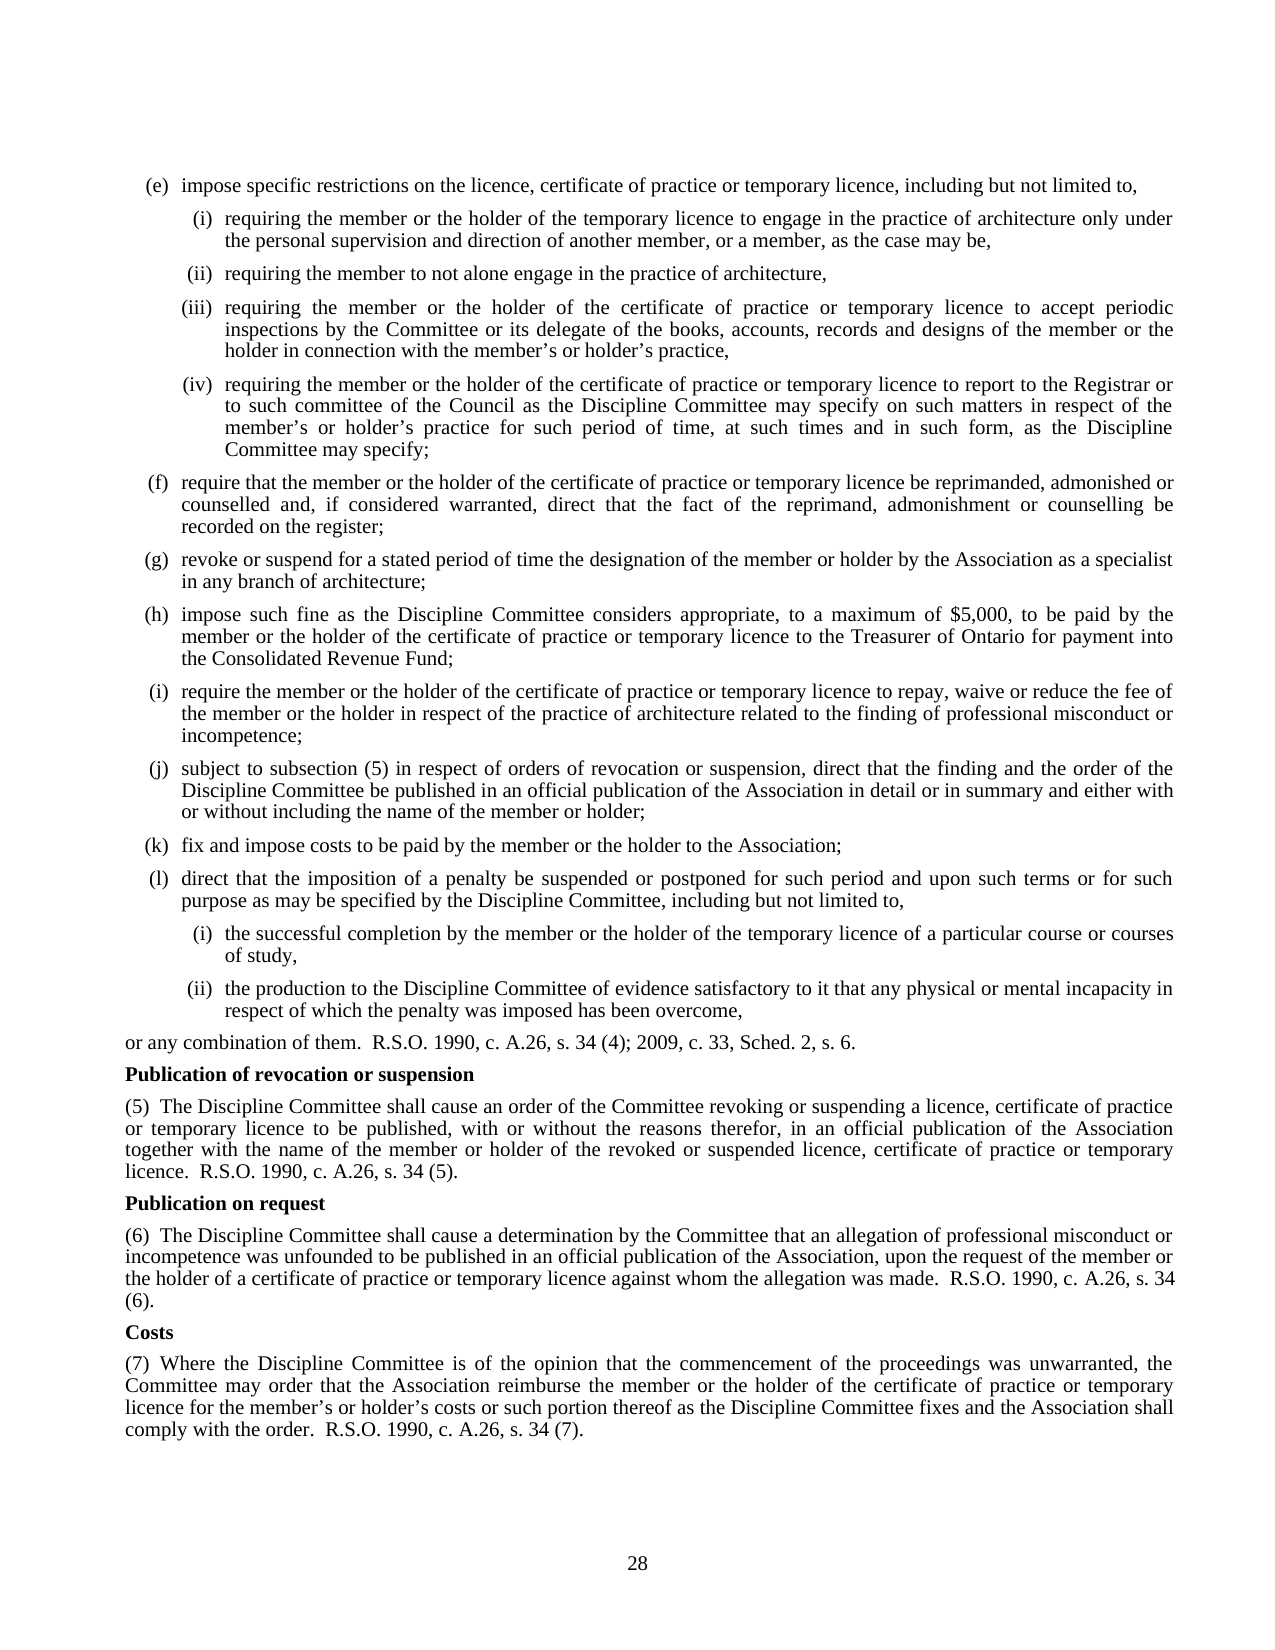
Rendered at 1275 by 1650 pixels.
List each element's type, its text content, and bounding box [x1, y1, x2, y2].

text (i) require the member or the holder of the certificate of practice or temporary licence to repay, waive or reduce the fee of the member or the holder in respect of the practice of architecture related to the finding of professional misconduct or incompetence; [125, 681, 1175, 746]
text (ii) requiring the member to not alone engage in the practice of architecture, [125, 263, 1175, 285]
text (iv) requiring the member or the holder of the certificate of practice or temporary licence to report to the Registrar or to such committee of the Council as the Discipline Committee may specify on such matters in respect of the member’s or holder’s practice for such period of time, at such times and in such form, as the Discipline Committee may specify; [125, 374, 1175, 461]
text (i) the successful completion by the member or the holder of the temporary licence of a particular course or courses of study, [125, 923, 1175, 967]
text (6) The Discipline Committee shall cause a determination by the Committee that an allegation of professional misconduct or incompetence was unfounded to be published in an official publication of the Association, upon the request of the member or the holder of a certificate of practice or temporary licence against whom the allegation was made. R.S.O. 1990, c. A.26, s. 34 (6). [125, 1224, 1175, 1312]
text (g) revoke or suspend for a stated period of time the designation of the member or holder by the Association as a specialist in any branch of architecture; [125, 549, 1175, 593]
text (iii) requiring the member or the holder of the certificate of practice or temporary licence to accept periodic inspections by the Committee or its delegate of the books, accounts, records and designs of the member or the holder in connection with the member’s or holder’s practice, [125, 297, 1175, 362]
text Publication on request [125, 1195, 1175, 1214]
text Publication of revocation or suspension [125, 1067, 1175, 1085]
text (7) Where the Discipline Committee is of the opinion that the commencement of the proceedings was unwarranted, the Committee may order that the Association reimburse the member or the holder of the certificate of practice or temporary licence for the member’s or holder’s costs or such portion thereof as the Discipline Committee fixes and the Association shall comply with the order. R.S.O. 1990, c. A.26, s. 34 (7). [125, 1353, 1175, 1440]
text (h) impose such fine as the Discipline Committee considers appropriate, to a maximum of $5,000, to be paid by the member or the holder of the certificate of practice or temporary licence to the Treasurer of Ontario for payment into the Consolidated Revenue Fund; [125, 604, 1175, 669]
text (l) direct that the imposition of a penalty be suspended or postponed for such period and upon such terms or for such purpose as may be specified by the Discipline Committee, including but not limited to, [125, 868, 1175, 912]
text (5) The Discipline Committee shall cause an order of the Committee revoking or suspending a licence, certificate of practice or temporary licence to be published, with or without the reasons therefor, in an official publication of the Association together with the name of the member or holder of the revoked or suspended licence, certificate of practice or temporary licence. R.S.O. 1990, c. A.26, s. 34 (5). [125, 1096, 1175, 1183]
text (e) impose specific restrictions on the licence, certificate of practice or temporary licence, including but not limited to, [125, 175, 1175, 197]
text Costs [125, 1324, 1175, 1343]
text (ii) the production to the Discipline Committee of evidence satisfactory to it that any physical or mental incapacity in respect of which the penalty was imposed has been overcome, [125, 978, 1175, 1022]
text (f) require that the member or the holder of the certificate of practice or temporary licence be reprimanded, admonished or counselled and, if considered warranted, direct that the fact of the reprimand, admonishment or counselling be recorded on the register; [125, 472, 1175, 538]
text (j) subject to subsection (5) in respect of orders of revocation or suspension, direct that the finding and the order of the Discipline Committee be published in an official publication of the Association in detail or in summary and either with or without including the name of the member or holder; [125, 758, 1175, 823]
text or any combination of them. R.S.O. 1990, c. A.26, s. 34 (4); 2009, c. 33, Sched. 2, s. 6. [125, 1032, 1175, 1054]
text (i) requiring the member or the holder of the temporary licence to engage in the practice of architecture only under the personal supervision and direction of another member, or a member, as the case may be, [125, 208, 1175, 252]
text (k) fix and impose costs to be paid by the member or the holder to the Association; [125, 835, 1175, 857]
